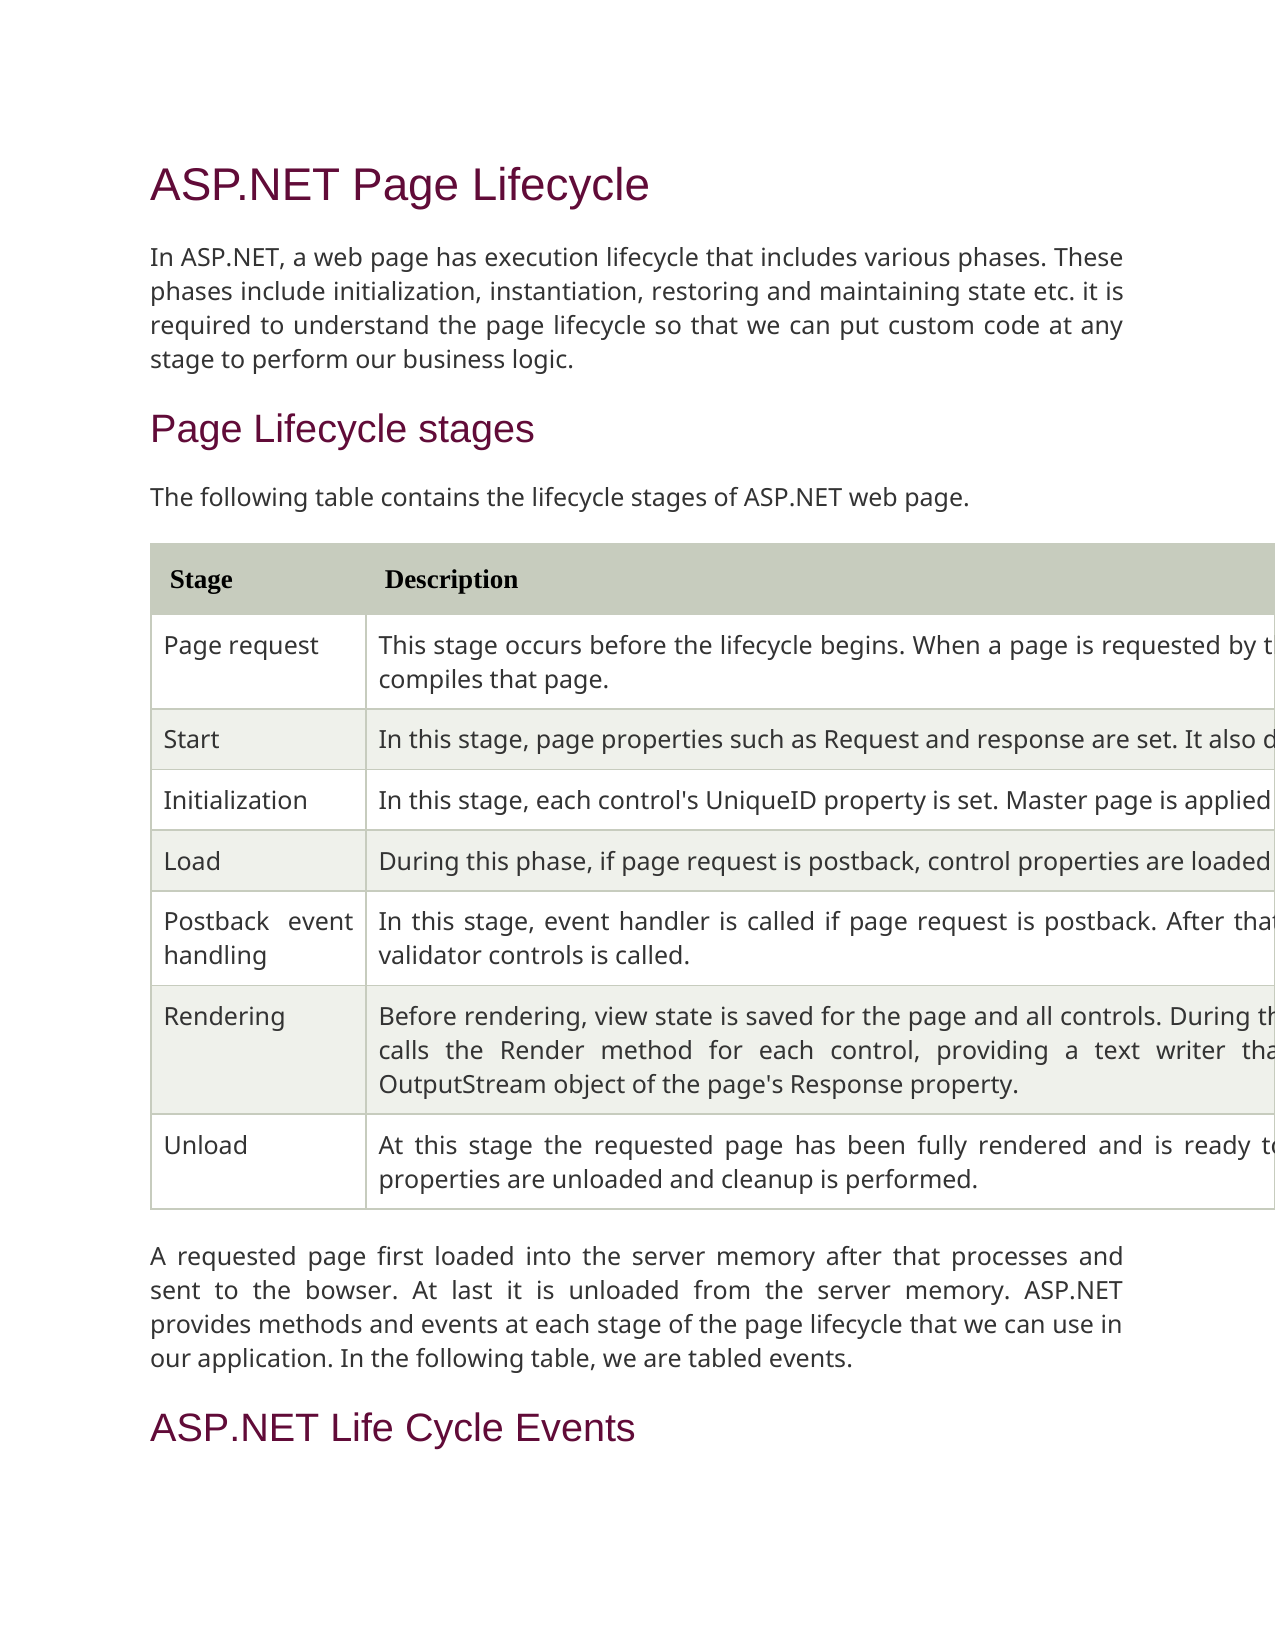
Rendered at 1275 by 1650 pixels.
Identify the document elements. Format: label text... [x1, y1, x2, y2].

table_cell Unload [152, 1115, 365, 1208]
table_cell In this stage, event handler is called if page request is postback. After that, the Validate method of all validator controls is called. [367, 892, 1274, 984]
table_header Description [366, 545, 1274, 613]
table_cell Initialization [152, 770, 365, 829]
text ASP.NET Life Cycle Events [150, 1404, 1125, 1450]
table_cell At this stage the requested page has been fully rendered and is ready to terminate.at this stage all properties are unloaded and cleanup is performed. [367, 1115, 1274, 1208]
text A requested page first loaded into the server memory after that processes and sent to the bowser. At last it is unloaded from the server memory. ASP.NET provides methods and events at each stage of the page lifecycle that we can use in our application. In the following table, we are tabled events. [150, 1239, 1125, 1375]
table_cell Page request [152, 615, 365, 708]
table_cell Rendering [152, 986, 365, 1113]
table_cell Postback event handling [152, 892, 365, 984]
table_header Stage [152, 545, 366, 613]
table_cell Load [152, 831, 365, 890]
table_cell In this stage, page properties such as Request and response are set. It also determines the Request type. [367, 710, 1274, 769]
table_cell This stage occurs before the lifecycle begins. When a page is requested by the user, ASP.NET parses and compiles that page. [367, 615, 1274, 708]
text Page Lifecycle stages [150, 405, 1125, 451]
text The following table contains the lifecycle stages of ASP.NET web page. [150, 480, 1125, 514]
table_cell Start [152, 710, 365, 769]
text In ASP.NET, a web page has execution lifecycle that includes various phases. These phases include initialization, instantiation, restoring and maintaining state etc. it is required to understand the page lifecycle so that we can put custom code at any stage to perform our business logic. [150, 240, 1125, 376]
table_cell Before rendering, view state is saved for the page and all controls. During the rendering stage, the page calls the Render method for each control, providing a text writer that writes its output to the OutputStream object of the page's Response property. [367, 986, 1274, 1113]
table_cell During this phase, if page request is postback, control properties are loaded with information. [367, 831, 1274, 890]
text ASP.NET Page Lifecycle [150, 158, 1125, 211]
table_cell In this stage, each control's UniqueID property is set. Master page is applied to the page. [367, 770, 1274, 829]
